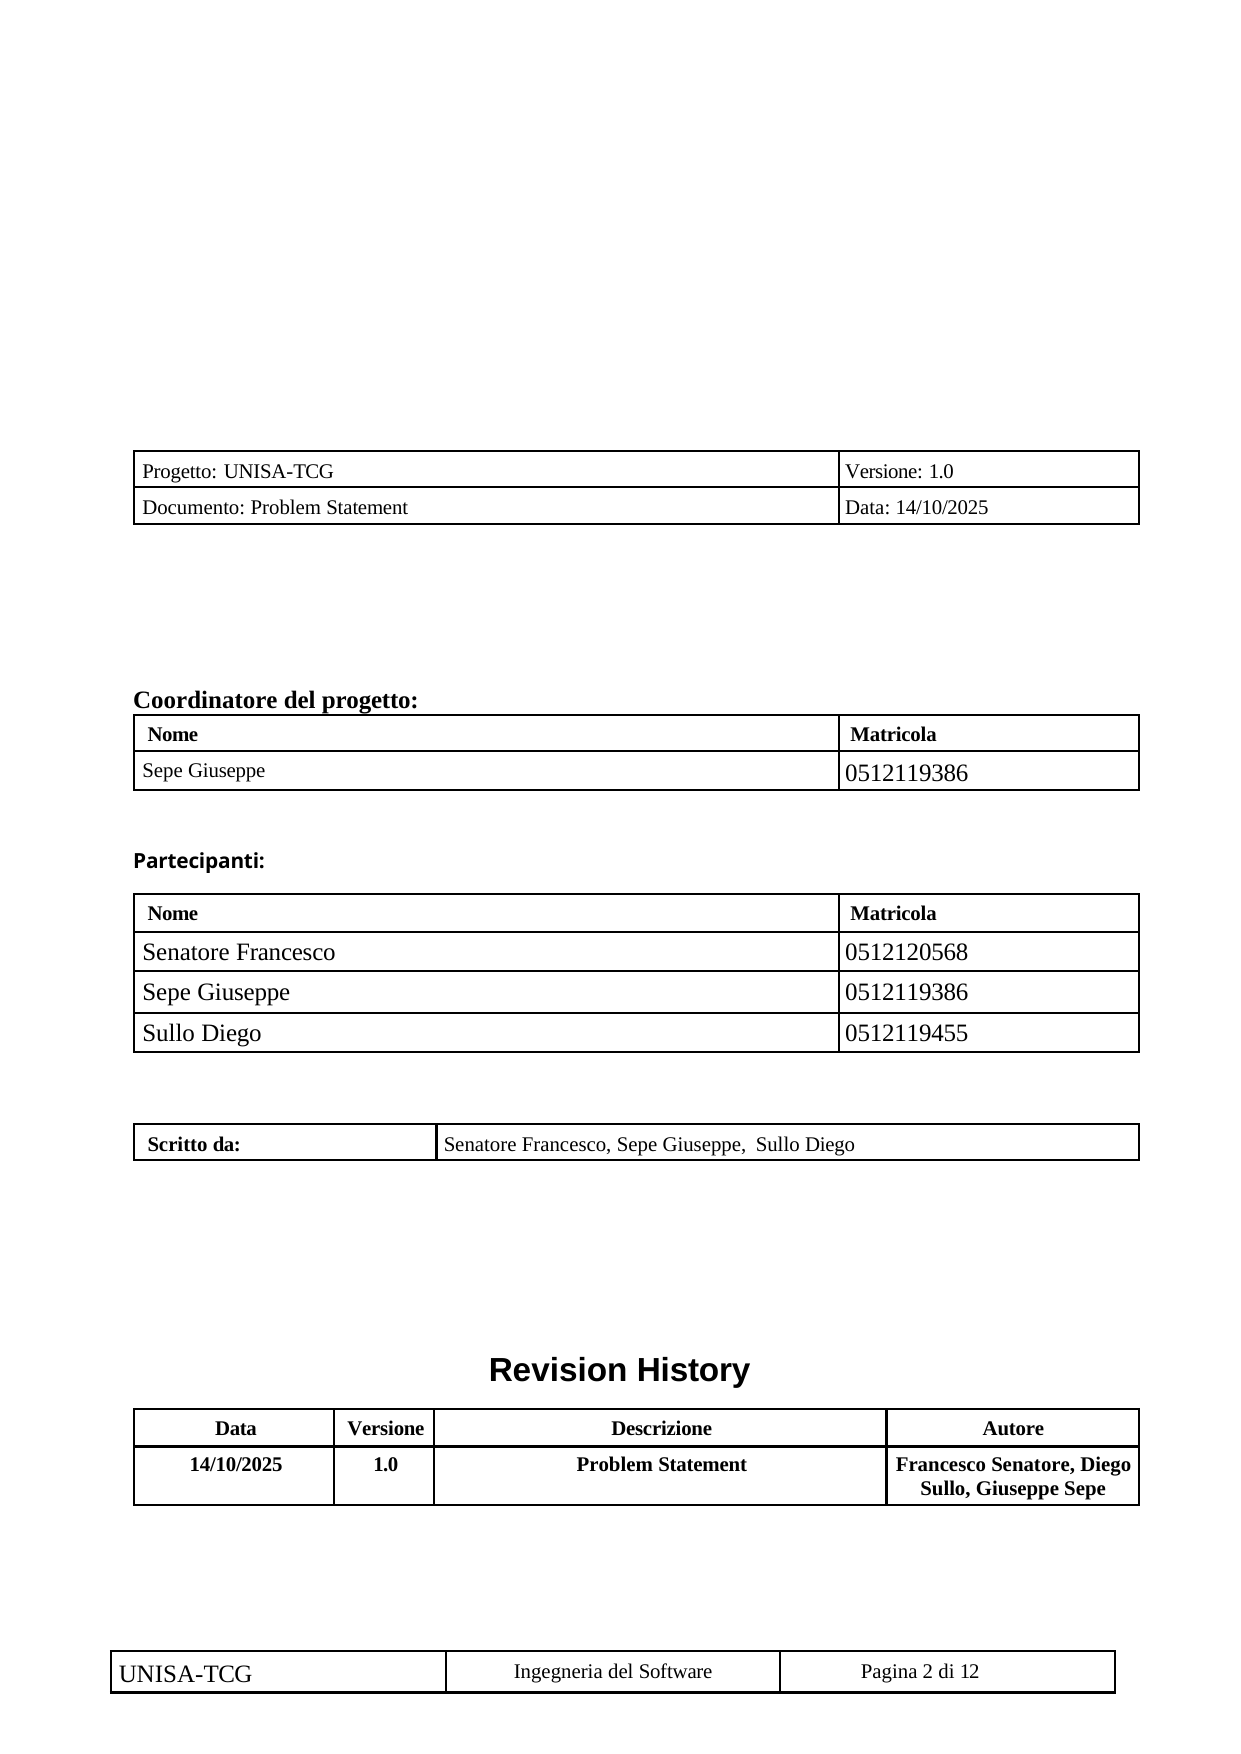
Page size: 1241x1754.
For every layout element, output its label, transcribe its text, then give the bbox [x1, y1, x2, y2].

table_cell 14/10/2025 [135, 1448, 333, 1503]
table_header Progetto: UNISA-TCG [135, 452, 838, 486]
table_cell 0512119386 [840, 752, 1138, 789]
table_cell 1.0 [335, 1448, 433, 1503]
table_cell Sepe Giuseppe [135, 972, 838, 1012]
table_cell 0512119386 [840, 972, 1138, 1012]
text Revision History [118, 1350, 1121, 1388]
table_header Data [135, 1410, 333, 1445]
table_cell Sepe Giuseppe [135, 752, 838, 789]
table_header Senatore Francesco, Sepe Giuseppe, Sullo Diego [438, 1125, 1138, 1158]
table_cell Francesco Senatore, Diego Sullo, Giuseppe Sepe [888, 1448, 1138, 1503]
table_header Nome [135, 895, 838, 931]
table_cell 0512119455 [840, 1014, 1138, 1051]
text Partecipanti: [133, 846, 1122, 874]
table_header Autore [888, 1410, 1138, 1445]
table_header Scritto da: [135, 1125, 435, 1158]
table_header Descrizione [435, 1410, 885, 1445]
table_cell Data: 14/10/2025 [840, 488, 1138, 523]
table_header Versione: 1.0 [840, 452, 1138, 486]
table_cell Documento: Problem Statement [135, 488, 838, 523]
table_header Versione [335, 1410, 433, 1445]
table_cell Problem Statement [435, 1448, 885, 1503]
table_cell Sullo Diego [135, 1014, 838, 1051]
table_cell 0512120568 [840, 933, 1138, 970]
table_header Matricola [840, 895, 1138, 931]
table_header Nome [135, 716, 838, 749]
table_header Matricola [840, 716, 1138, 749]
text Coordinatore del progetto: [133, 685, 1122, 714]
table_cell Senatore Francesco [135, 933, 838, 970]
